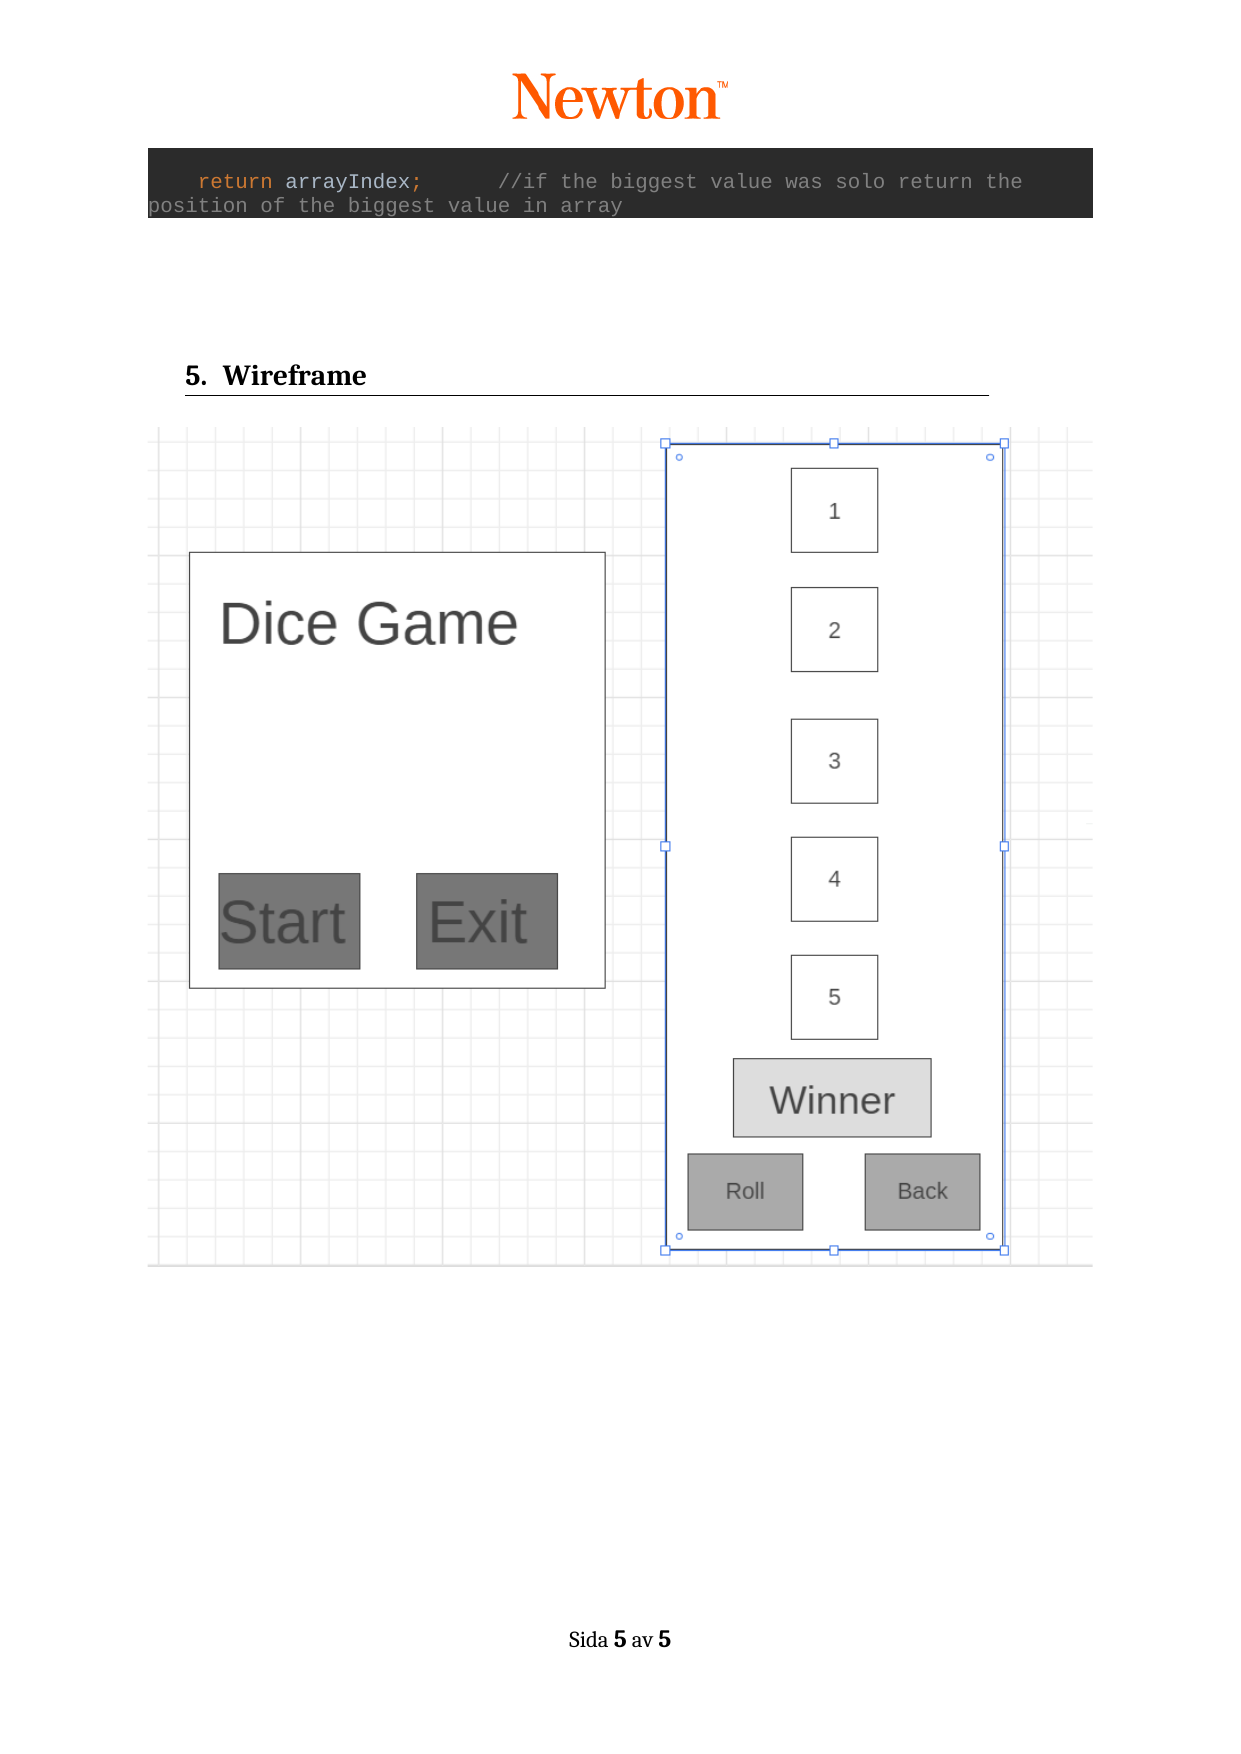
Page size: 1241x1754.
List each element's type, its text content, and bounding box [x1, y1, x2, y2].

list Wireframe [185, 359, 989, 395]
picture [512, 73, 728, 119]
picture [147, 427, 1093, 1267]
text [148, 148, 1093, 218]
